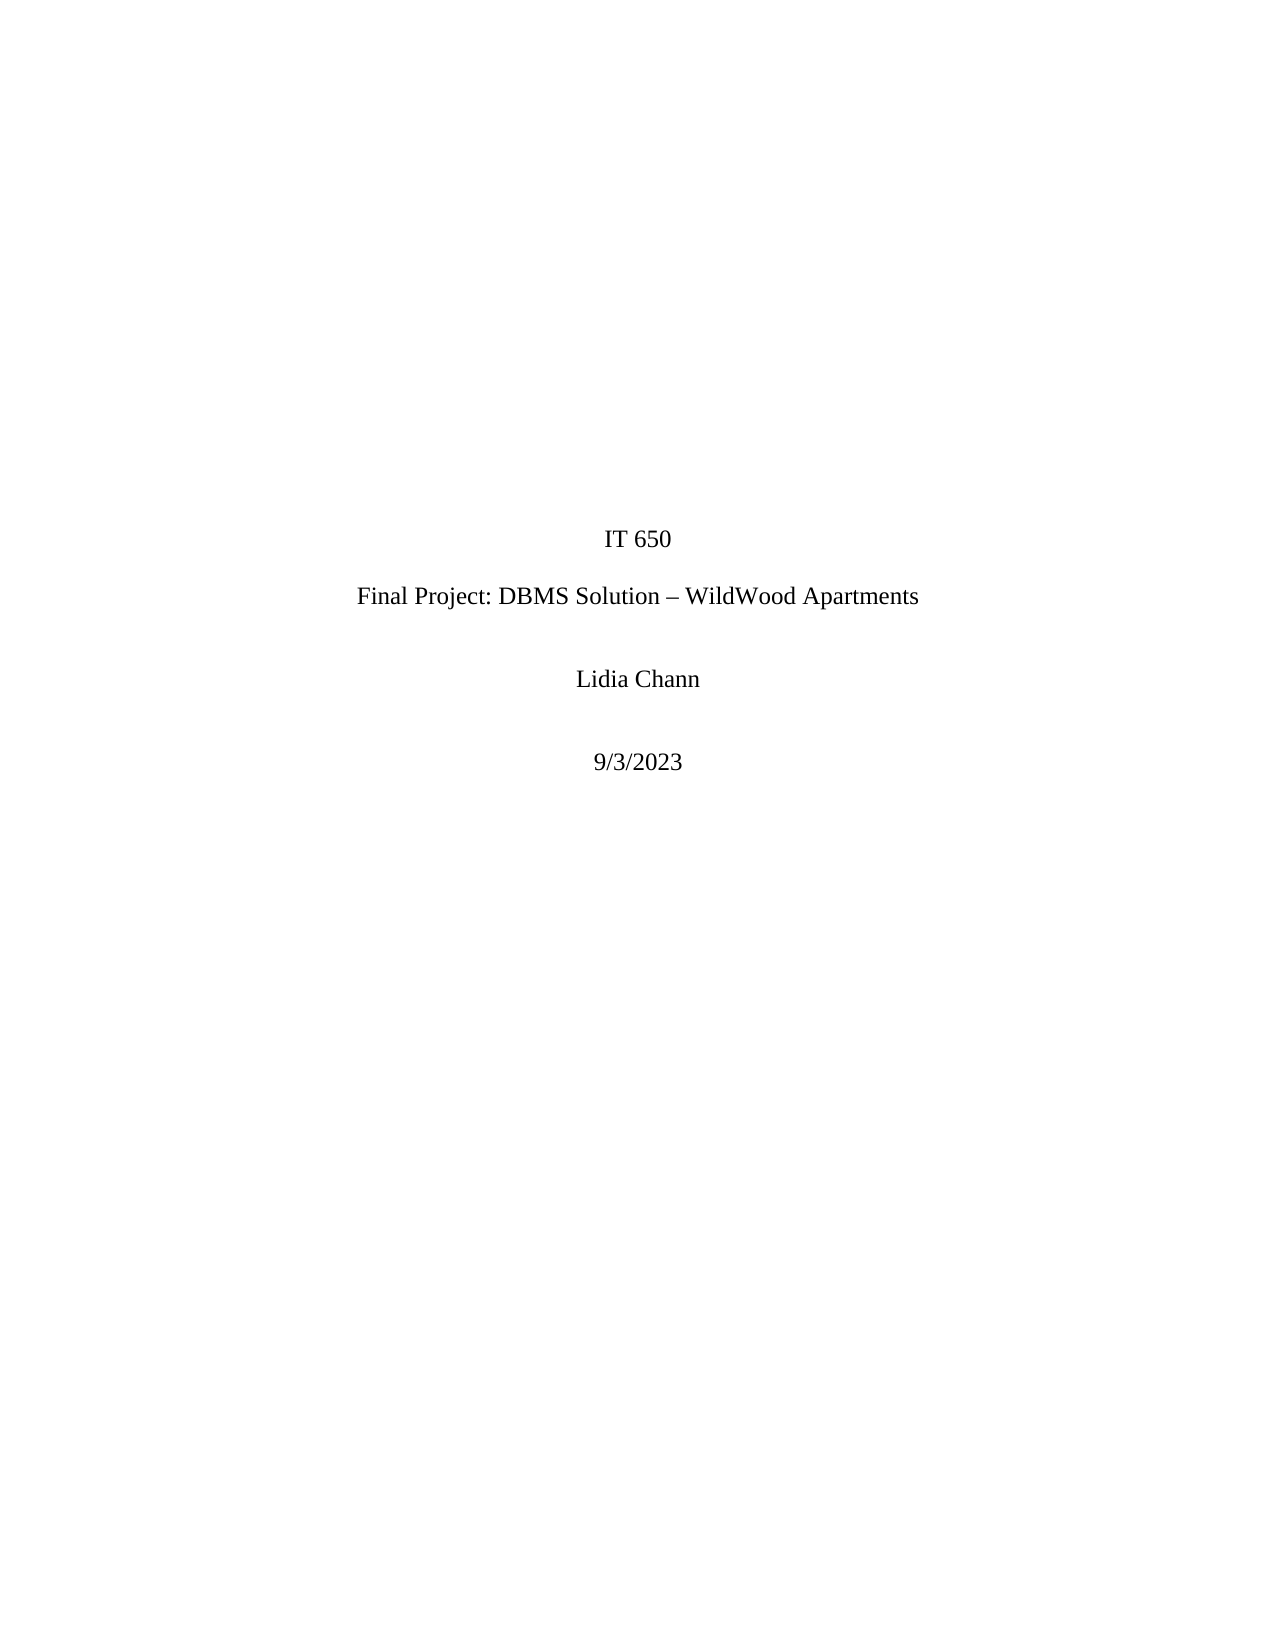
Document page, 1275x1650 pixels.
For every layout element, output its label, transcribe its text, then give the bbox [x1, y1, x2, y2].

text Lidia Chann [184, 664, 1091, 693]
text IT 650 [137, 524, 671, 553]
text Final Project: DBMS Solution – WildWood Apartments [184, 581, 1091, 610]
text 9/3/2023 [184, 747, 1091, 776]
